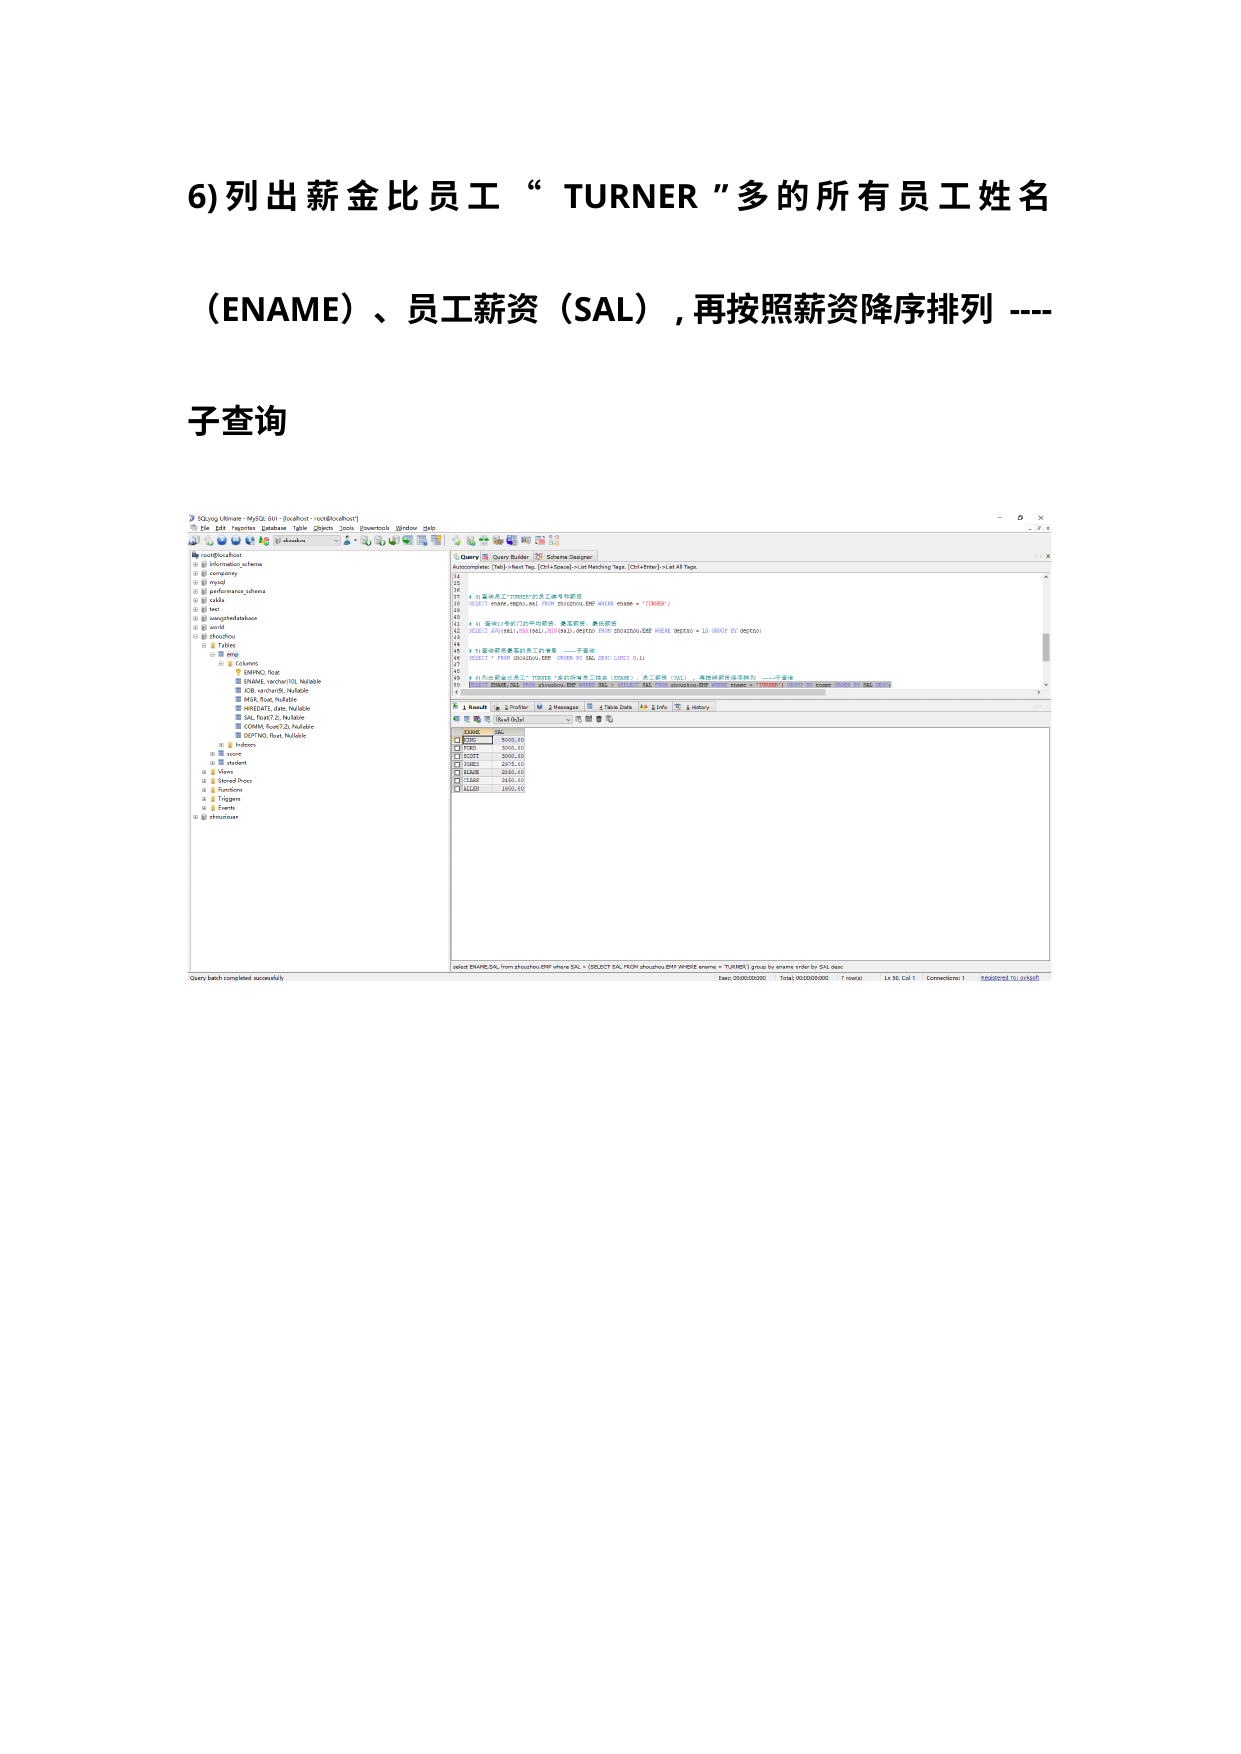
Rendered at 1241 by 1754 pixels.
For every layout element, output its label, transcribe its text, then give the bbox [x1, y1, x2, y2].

picture [187, 513, 1052, 981]
subtitle 6)列出薪金比员工“ TURNER ”多的所有员工姓名（ENAME）、员工薪资（SAL） , 再按照薪资降序排列 ----子查询 [187, 162, 1053, 452]
